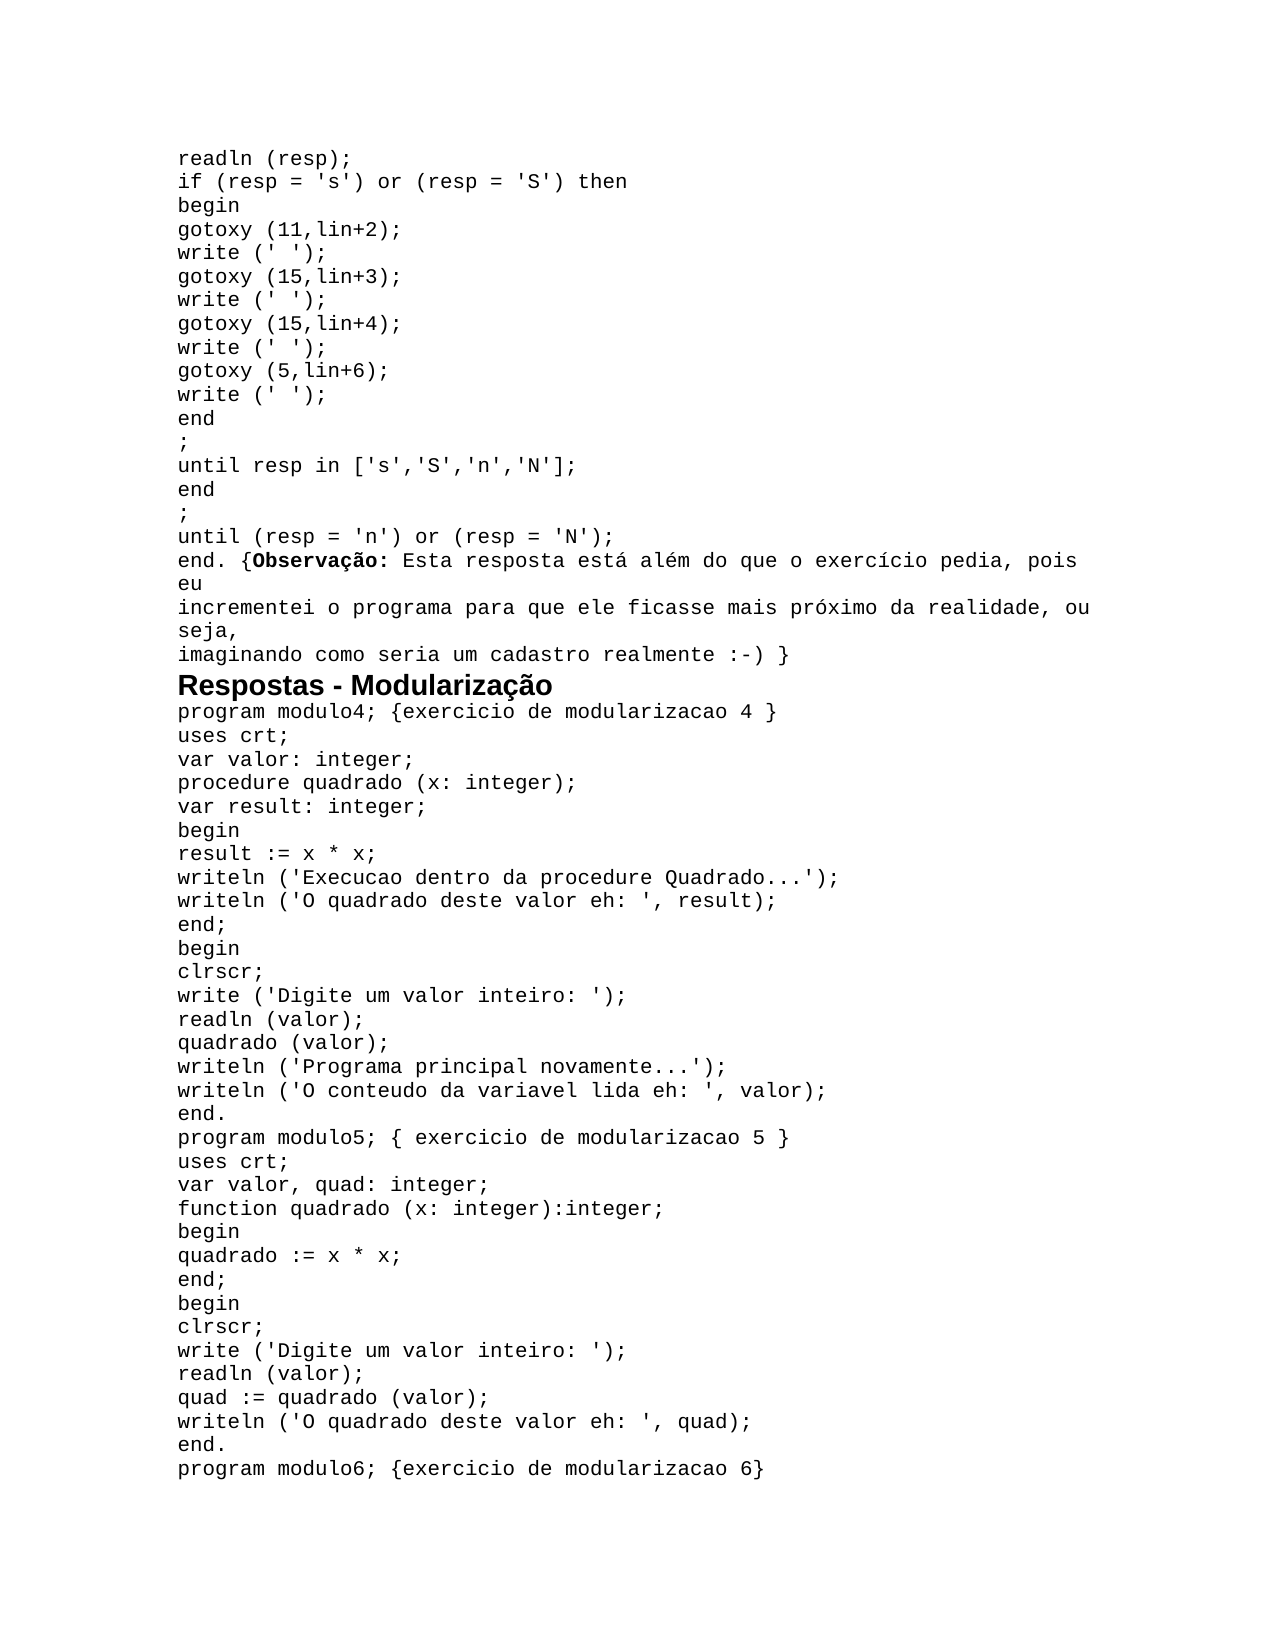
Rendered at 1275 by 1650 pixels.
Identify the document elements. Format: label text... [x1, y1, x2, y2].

text gotoxy (11,lin+2); [177, 218, 1098, 242]
text write (' '); [177, 337, 1098, 360]
text end; [177, 914, 1098, 938]
text until resp in ['s','S','n','N']; [177, 455, 1098, 479]
text begin [177, 819, 1098, 843]
text begin [177, 195, 1098, 218]
text gotoxy (15,lin+4); [177, 313, 1098, 337]
text write ('Digite um valor inteiro: '); [177, 985, 1098, 1009]
text write (' '); [177, 289, 1098, 313]
text imaginando como seria um cadastro realmente :-) } [177, 644, 1098, 668]
text quadrado := x * x; [177, 1245, 1098, 1269]
text writeln ('O quadrado deste valor eh: ', result); [177, 891, 1098, 914]
text program modulo5; { exercicio de modularizacao 5 } [177, 1127, 1098, 1151]
text procedure quadrado (x: integer); [177, 772, 1098, 796]
text ; [177, 431, 1098, 455]
text end [177, 479, 1098, 502]
text write (' '); [177, 242, 1098, 266]
text if (resp = 's') or (resp = 'S') then [177, 171, 1098, 195]
text write ('Digite um valor inteiro: '); [177, 1340, 1098, 1363]
text begin [177, 1222, 1098, 1245]
text uses crt; [177, 725, 1098, 749]
text end. [177, 1103, 1098, 1127]
text quad := quadrado (valor); [177, 1387, 1098, 1411]
text program modulo4; {exercicio de modularizacao 4 } [177, 701, 1098, 725]
text var valor, quad: integer; [177, 1174, 1098, 1198]
text gotoxy (5,lin+6); [177, 360, 1098, 384]
text uses crt; [177, 1151, 1098, 1174]
text incrementei o programa para que ele ficasse mais próximo da realidade, ou seja, [177, 597, 1098, 644]
text readln (valor); [177, 1363, 1098, 1387]
text begin [177, 938, 1098, 961]
text quadrado (valor); [177, 1032, 1098, 1056]
text writeln ('O quadrado deste valor eh: ', quad); [177, 1411, 1098, 1434]
text end. {Observação: Esta resposta está além do que o exercício pedia, pois eu [177, 549, 1098, 597]
text writeln ('Programa principal novamente...'); [177, 1056, 1098, 1080]
text writeln ('Execucao dentro da procedure Quadrado...'); [177, 867, 1098, 891]
text readln (resp); [177, 148, 1098, 171]
text begin [177, 1292, 1098, 1316]
text var result: integer; [177, 796, 1098, 819]
text clrscr; [177, 1316, 1098, 1340]
text Respostas - Modularização [177, 668, 1098, 701]
text result := x * x; [177, 843, 1098, 867]
text var valor: integer; [177, 749, 1098, 772]
text write (' '); [177, 384, 1098, 408]
text end. [177, 1434, 1098, 1458]
text readln (valor); [177, 1009, 1098, 1032]
text until (resp = 'n') or (resp = 'N'); [177, 526, 1098, 549]
text writeln ('O conteudo da variavel lida eh: ', valor); [177, 1080, 1098, 1103]
text ; [177, 502, 1098, 526]
text function quadrado (x: integer):integer; [177, 1198, 1098, 1222]
text gotoxy (15,lin+3); [177, 266, 1098, 289]
text end; [177, 1269, 1098, 1292]
text end [177, 408, 1098, 431]
text clrscr; [177, 961, 1098, 985]
text program modulo6; {exercicio de modularizacao 6} [177, 1458, 1098, 1482]
